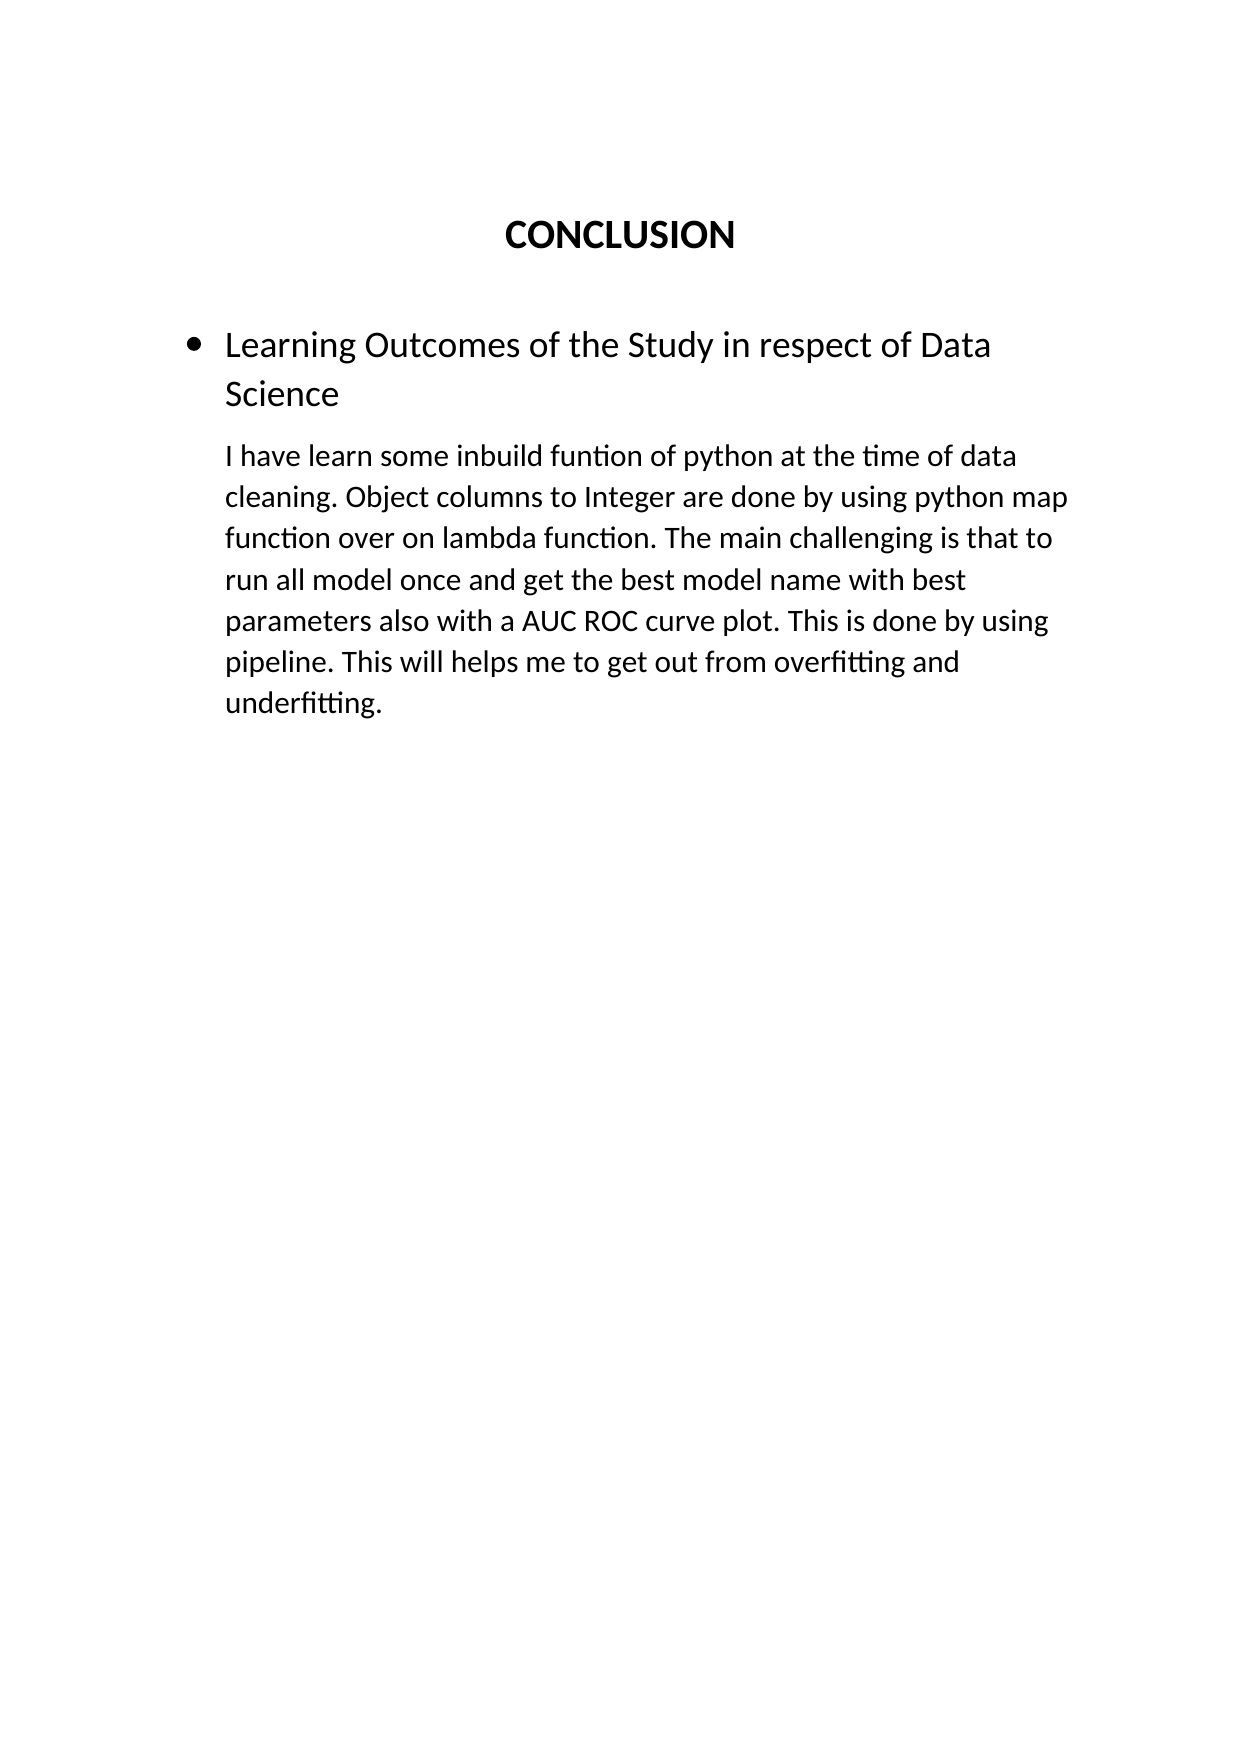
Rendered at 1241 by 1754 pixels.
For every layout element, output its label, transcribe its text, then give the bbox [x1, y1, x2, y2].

text CONCLUSION [150, 208, 1090, 259]
list Learning Outcomes of the Study in respect of Data Science [187, 321, 1090, 416]
text I have learn some inbuild funtion of python at the time of data cleaning. Object columns to Integer are done by using python map function over on lambda function. The main challenging is that to run all model once and get the best model name with best parameters also with a AUC ROC curve plot. This is done by using pipeline. This will helps me to get out from overfitting and underfitting. [225, 436, 1090, 721]
